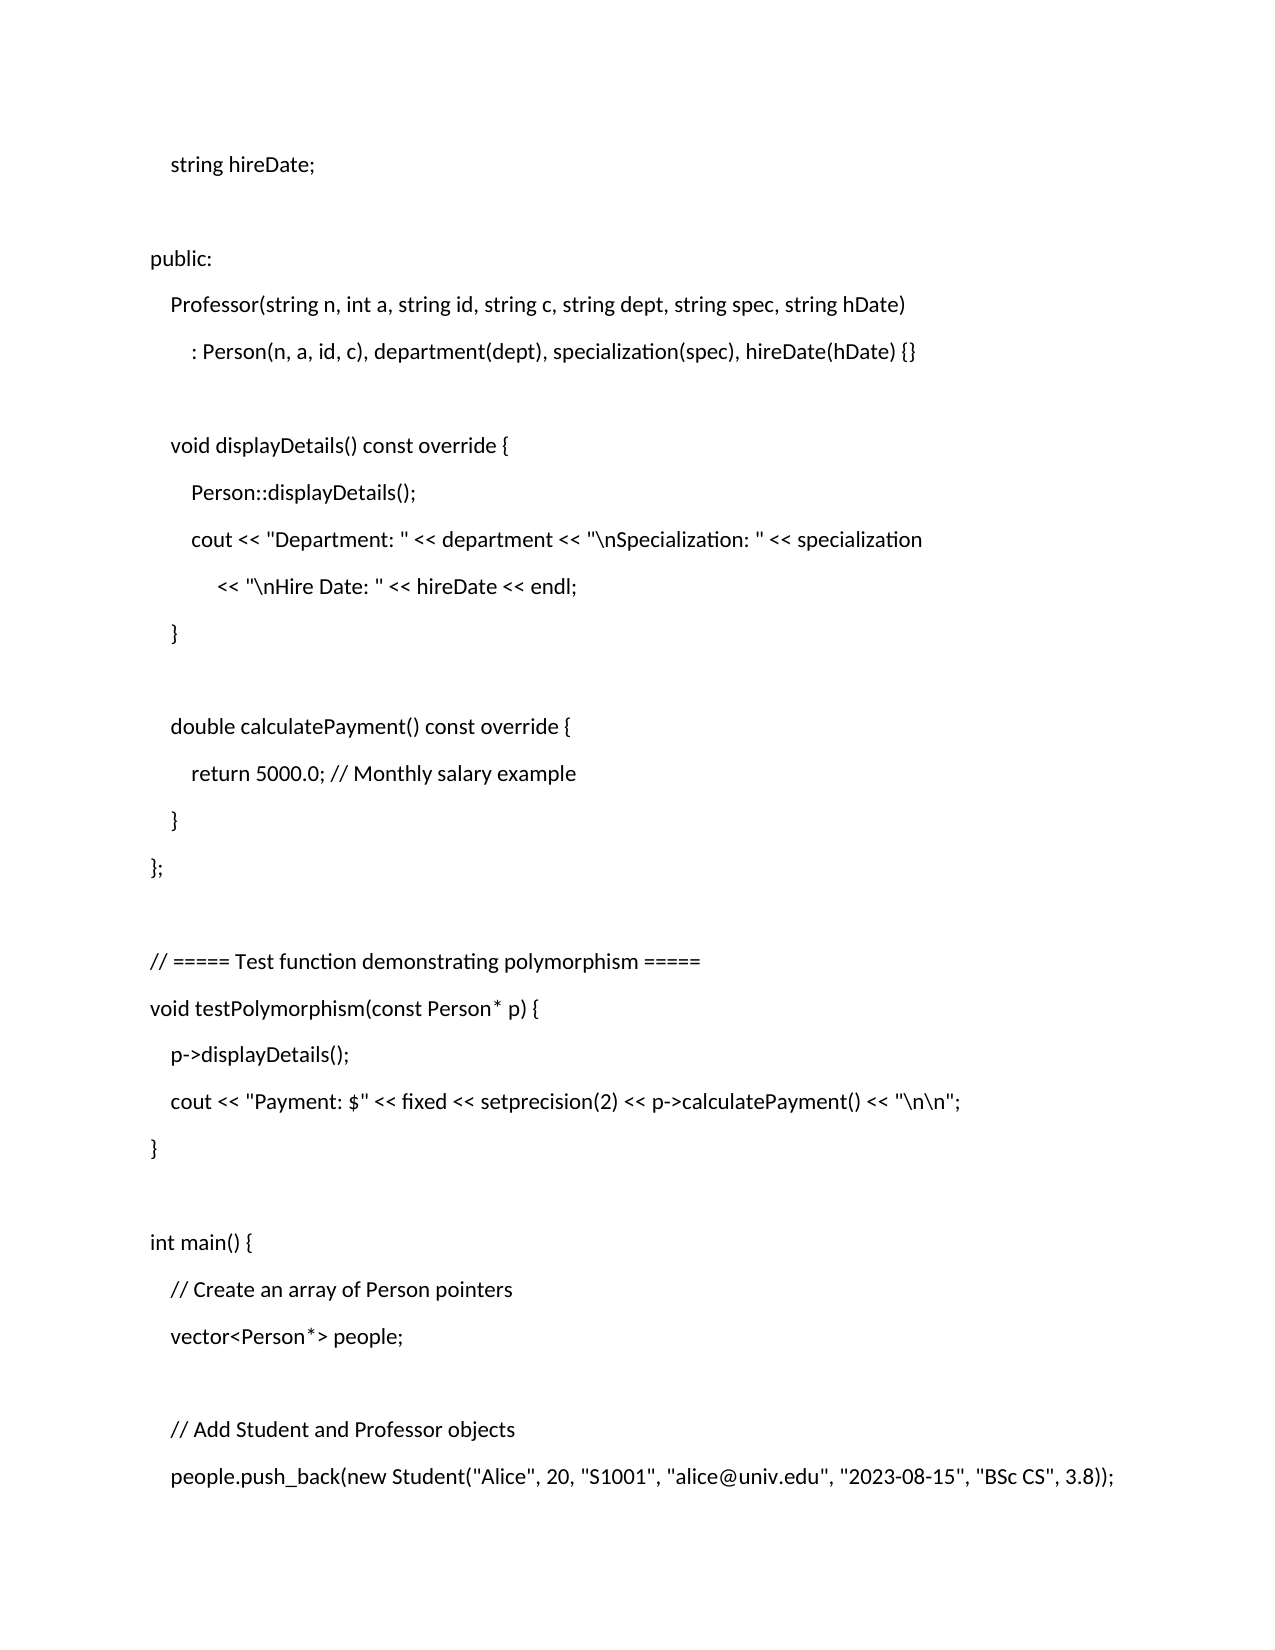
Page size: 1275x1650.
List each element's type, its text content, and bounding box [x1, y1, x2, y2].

text double calculatePayment() const override { [150, 712, 1125, 741]
text Professor(string n, int a, string id, string c, string dept, string spec, string hDate) [150, 291, 1125, 319]
text // ===== Test function demonstrating polymorphism ===== [150, 947, 1125, 975]
text // Create an array of Person pointers [150, 1275, 1125, 1303]
text string hireDate; [150, 150, 1125, 178]
text << "\nHire Date: " << hireDate << endl; [150, 572, 1125, 600]
text }; [150, 853, 1125, 881]
text } [150, 1134, 1125, 1162]
text // Add Student and Professor objects [150, 1416, 1125, 1444]
text people.push_back(new Student("Alice", 20, "S1001", "alice@univ.edu", "2023-08-15", "BSc CS", 3.8)); [150, 1462, 1125, 1491]
text : Person(n, a, id, c), department(dept), specialization(spec), hireDate(hDate) {} [150, 337, 1125, 366]
text void displayDetails() const override { [150, 431, 1125, 459]
text } [150, 619, 1125, 647]
text void testPolymorphism(const Person* p) { [150, 994, 1125, 1022]
text int main() { [150, 1228, 1125, 1256]
text vector<Person*> people; [150, 1322, 1125, 1350]
text cout << "Department: " << department << "\nSpecialization: " << specialization [150, 525, 1125, 553]
text Person::displayDetails(); [150, 478, 1125, 506]
text cout << "Payment: $" << fixed << setprecision(2) << p->calculatePayment() << "\n\n"; [150, 1087, 1125, 1116]
text p->displayDetails(); [150, 1041, 1125, 1069]
text public: [150, 244, 1125, 272]
text return 5000.0; // Monthly salary example [150, 759, 1125, 787]
text } [150, 806, 1125, 834]
